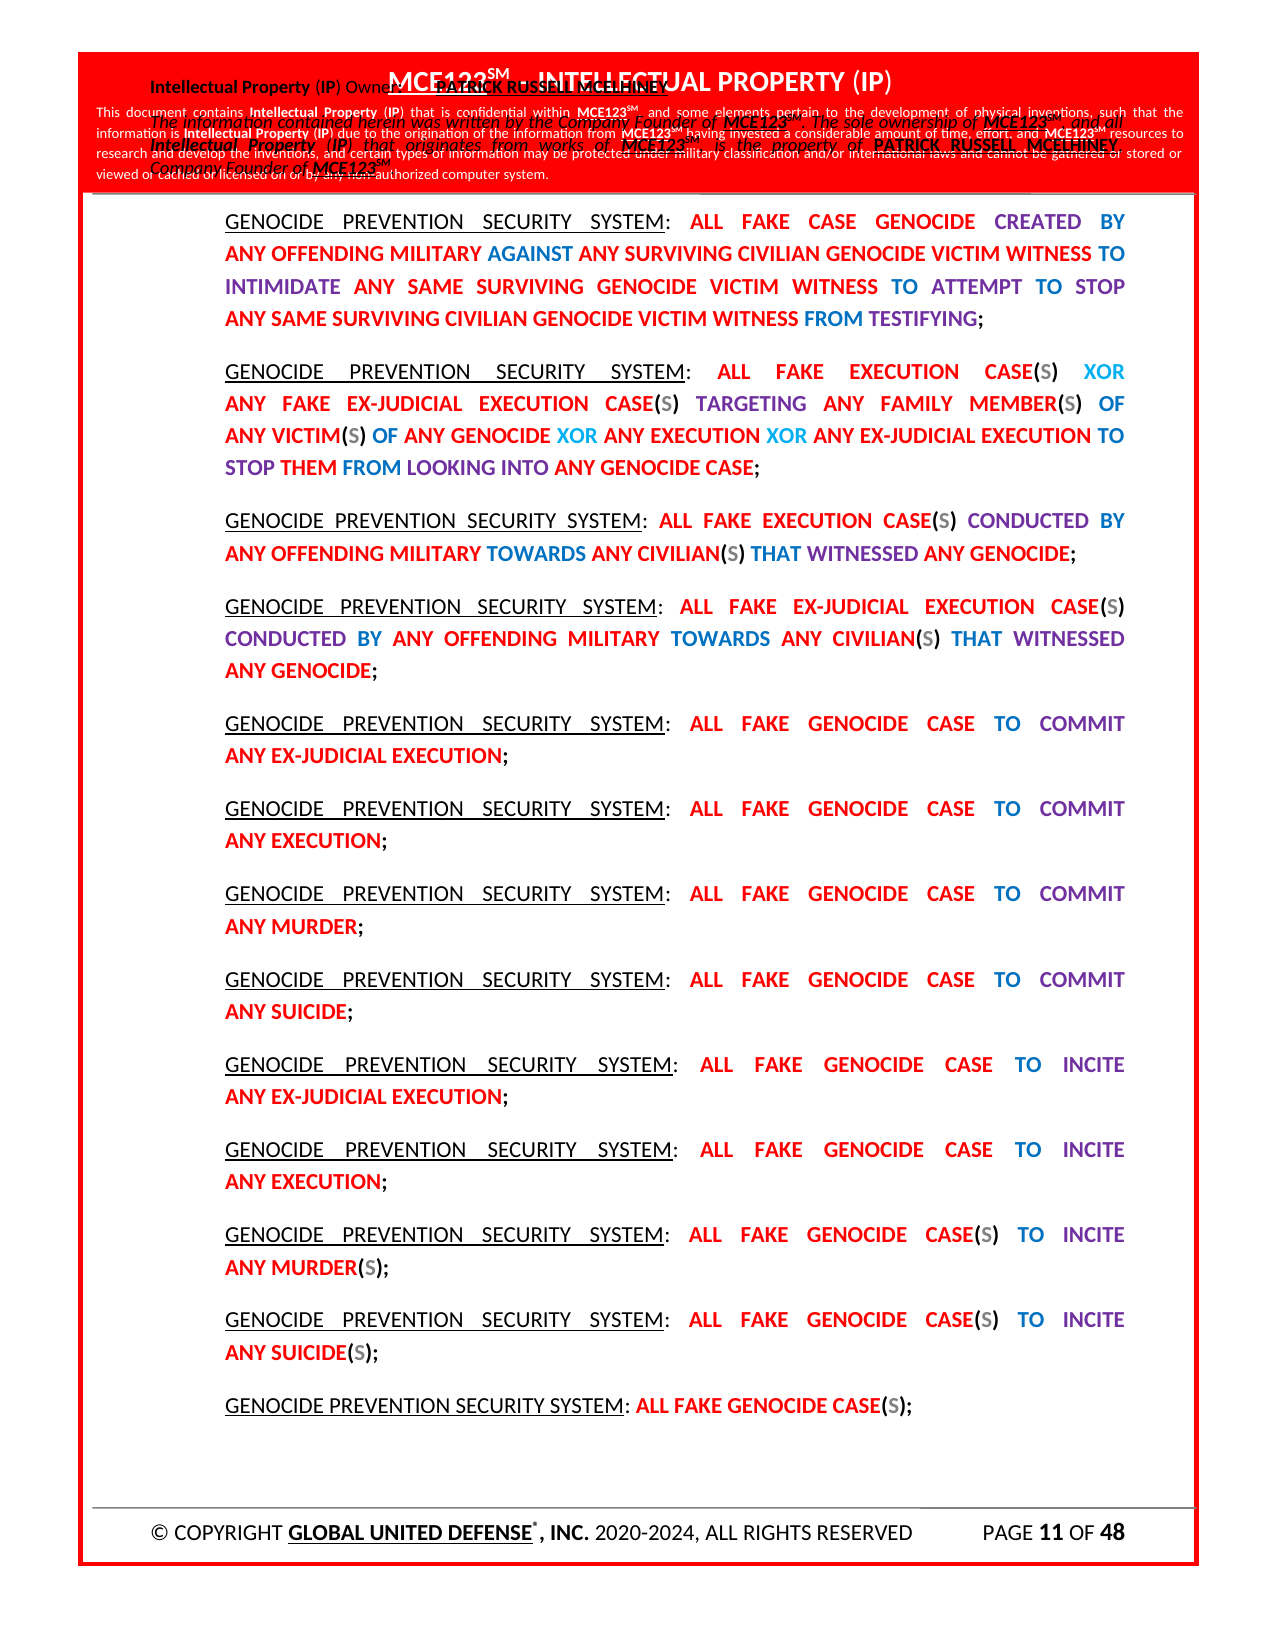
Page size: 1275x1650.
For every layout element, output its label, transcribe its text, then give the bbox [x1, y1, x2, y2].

text GENOCIDE PREVENTION SECURITY SYSTEM: ALL FAKE GENOCIDE CASE(S) TO INCITE ANY SUICIDE(S); [225, 1306, 1125, 1366]
text GENOCIDE PREVENTION SECURITY SYSTEM: ALL FAKE GENOCIDE CASE TO COMMIT ANY EX-JUDICIAL EXECUTION; [225, 709, 1125, 769]
text GENOCIDE PREVENTION SECURITY SYSTEM: ALL FAKE EXECUTION CASE(S) XOR ANY FAKE EX-JUDICIAL EXECUTION CASE(S) TARGETING ANY FAMILY MEMBER(S) OF ANY VICTIM(S) OF ANY GENOCIDE XOR ANY EXECUTION XOR ANY EX-JUDICIAL EXECUTION TO STOP THEM FROM LOOKING INTO ANY GENOCIDE CASE; [225, 357, 1125, 482]
text GENOCIDE PREVENTION SECURITY SYSTEM: ALL FAKE EX-JUDICIAL EXECUTION CASE(S) CONDUCTED BY ANY OFFENDING MILITARY TOWARDS ANY CIVILIAN(S) THAT WITNESSED ANY GENOCIDE; [225, 592, 1125, 684]
text GENOCIDE PREVENTION SECURITY SYSTEM: ALL FAKE GENOCIDE CASE TO COMMIT ANY EXECUTION; [225, 794, 1125, 854]
text GENOCIDE PREVENTION SECURITY SYSTEM: ALL FAKE EXECUTION CASE(S) CONDUCTED BY ANY OFFENDING MILITARY TOWARDS ANY CIVILIAN(S) THAT WITNESSED ANY GENOCIDE; [225, 507, 1125, 567]
text GENOCIDE PREVENTION SECURITY SYSTEM: ALL FAKE GENOCIDE CASE(S); [225, 1391, 1125, 1419]
text GENOCIDE PREVENTION SECURITY SYSTEM: ALL FAKE GENOCIDE CASE TO INCITE ANY EXECUTION; [225, 1135, 1125, 1195]
text GENOCIDE PREVENTION SECURITY SYSTEM: ALL FAKE CASE GENOCIDE CREATED BY ANY OFFENDING MILITARY AGAINST ANY SURVIVING CIVILIAN GENOCIDE VICTIM WITNESS TO INTIMIDATE ANY SAME SURVIVING GENOCIDE VICTIM WITNESS TO ATTEMPT TO STOP ANY SAME SURVIVING CIVILIAN GENOCIDE VICTIM WITNESS FROM TESTIFYING; [225, 207, 1125, 332]
text GENOCIDE PREVENTION SECURITY SYSTEM: ALL FAKE GENOCIDE CASE TO COMMIT ANY SUICIDE; [225, 965, 1125, 1025]
text GENOCIDE PREVENTION SECURITY SYSTEM: ALL FAKE GENOCIDE CASE TO INCITE ANY EX-JUDICIAL EXECUTION; [225, 1050, 1125, 1110]
text GENOCIDE PREVENTION SECURITY SYSTEM: ALL FAKE GENOCIDE CASE(S) TO INCITE ANY MURDER(S); [225, 1220, 1125, 1281]
text GENOCIDE PREVENTION SECURITY SYSTEM: ALL FAKE GENOCIDE CASE TO COMMIT ANY MURDER; [225, 879, 1125, 940]
